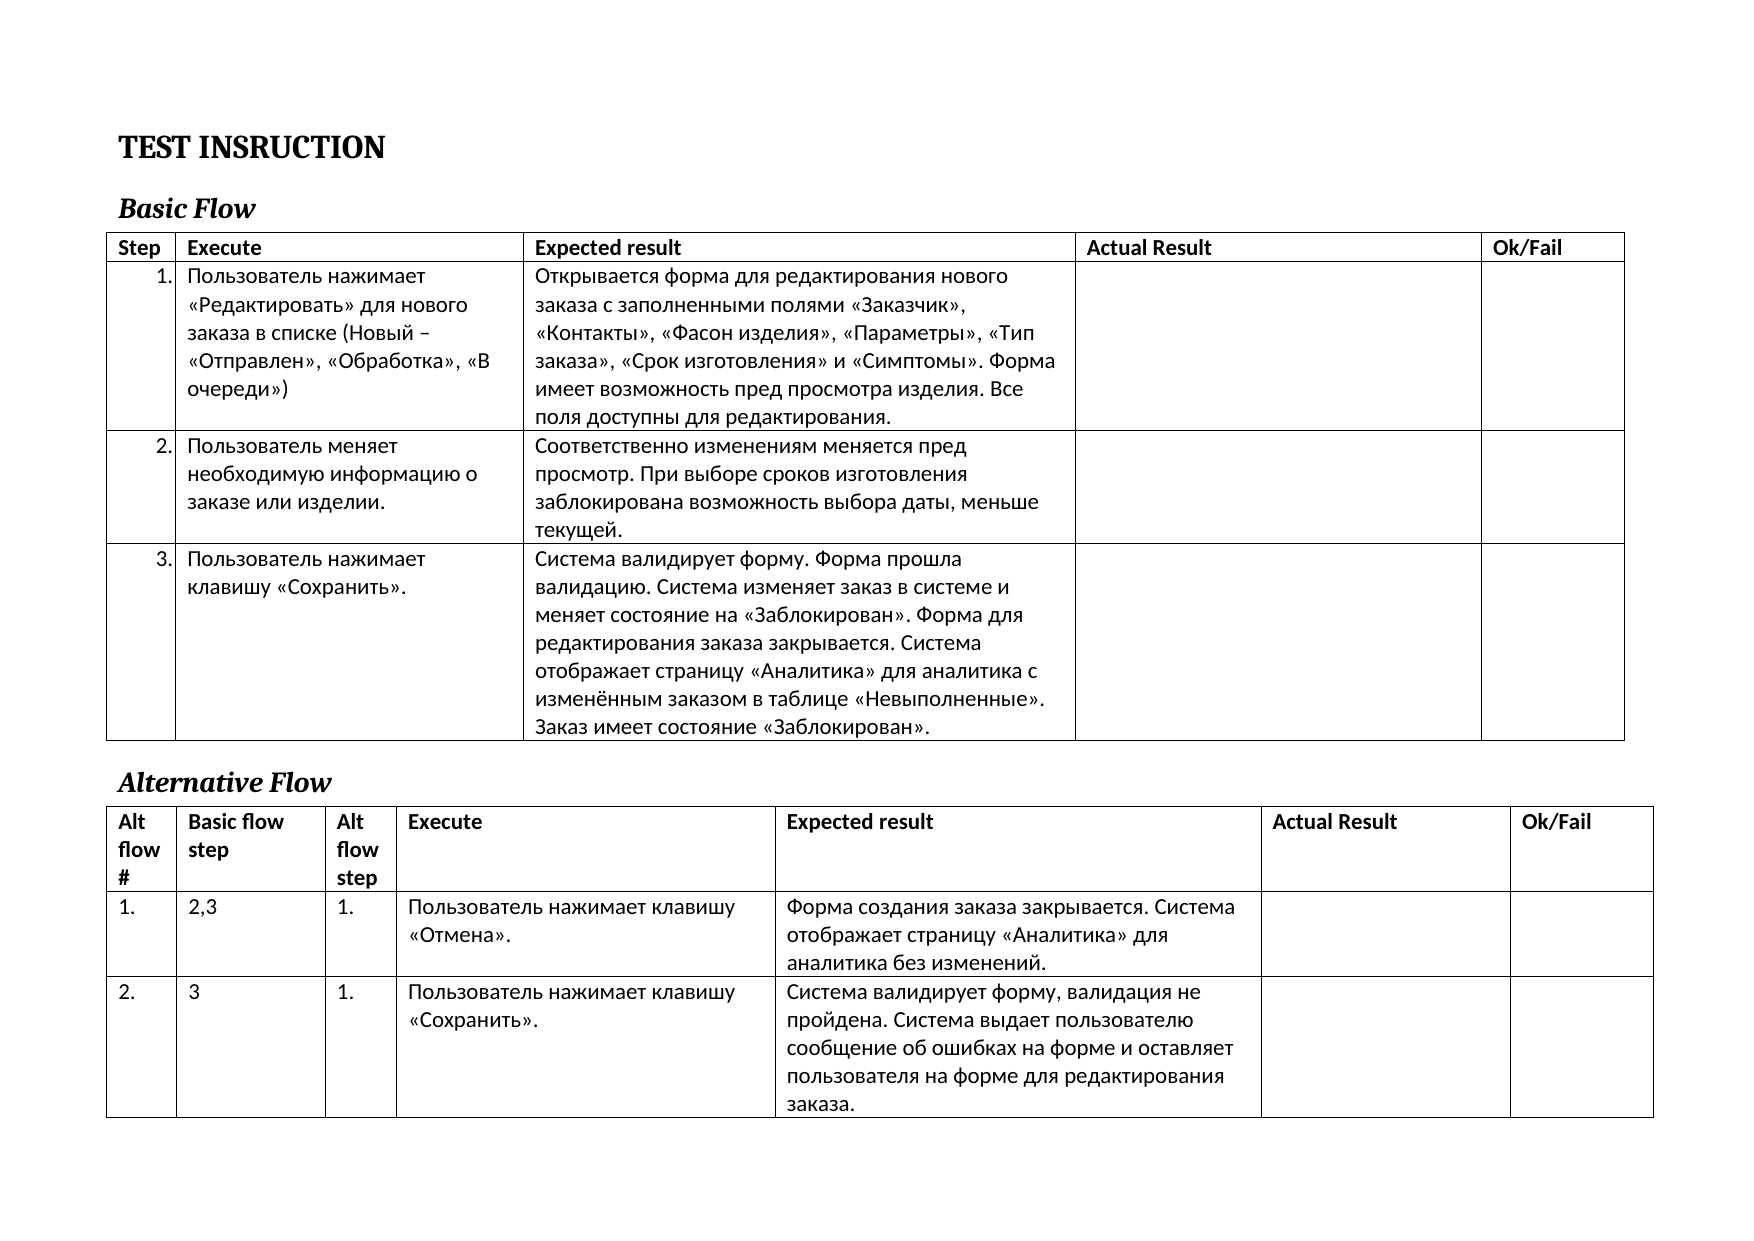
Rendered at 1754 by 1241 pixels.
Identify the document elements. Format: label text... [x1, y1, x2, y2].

table_cell Система валидирует форму. Форма прошла валидацию. Система изменяет заказ в системе и меняет состояние на «Заблокирован». Форма для редактирования заказа закрывается. Система отображает страницу «Аналитика» для аналитика с изменённым заказом в таблице «Невыполненные». Заказ имеет состояние «Заблокирован». [524, 544, 1075, 740]
table_cell [107, 262, 175, 430]
table_header Expected result [776, 807, 1261, 891]
table_cell Пользователь нажимает клавишу «Отмена». [397, 892, 775, 976]
table_cell 2,3 [177, 892, 325, 976]
table_cell [1482, 431, 1624, 543]
table_cell Пользователь нажимает клавишу «Сохранить». [397, 977, 775, 1117]
table_header Alt flow # [107, 807, 176, 891]
table_cell [1511, 977, 1653, 1117]
table_header Basic flow step [177, 807, 325, 891]
table_cell 2. [107, 977, 176, 1117]
table_header Actual Result [1262, 807, 1510, 891]
table_cell 3 [177, 977, 325, 1117]
subtitle TEST INSRUCTION [118, 128, 1636, 167]
table_cell [107, 544, 175, 740]
table_cell Открывается форма для редактирования нового заказа с заполненными полями «Заказчик», «Контакты», «Фасон изделия», «Параметры», «Тип заказа», «Срок изготовления» и «Симптомы». Форма имеет возможность пред просмотра изделия. Все поля доступны для редактирования. [524, 262, 1075, 430]
table_header Ok/Fail [1511, 807, 1653, 891]
table_cell [1262, 892, 1510, 976]
table_header Execute [176, 233, 523, 261]
table_cell Форма создания заказа закрывается. Система отображает страницу «Аналитика» для аналитика без изменений. [776, 892, 1261, 976]
table_cell 1. [326, 892, 396, 976]
subtitle Basic Flow [118, 192, 1636, 225]
table_cell Соответственно изменениям меняется пред просмотр. При выборе сроков изготовления заблокирована возможность выбора даты, меньше текущей. [524, 431, 1075, 543]
table_header Expected result [524, 233, 1075, 261]
table_cell [1076, 544, 1481, 740]
table_header Ok/Fail [1482, 233, 1624, 261]
table_cell 1. [107, 892, 176, 976]
table_cell 1. [326, 977, 396, 1117]
table_cell [1076, 431, 1481, 543]
table_cell [1482, 262, 1624, 430]
subtitle Alternative Flow [118, 766, 1636, 800]
table_cell Система валидирует форму, валидация не пройдена. Система выдает пользователю сообщение об ошибках на форме и оставляет пользователя на форме для редактирования заказа. [776, 977, 1261, 1117]
table_cell [1076, 262, 1481, 430]
table_cell Пользователь нажимает клавишу «Сохранить». [176, 544, 523, 740]
table_cell Пользователь нажимает «Редактировать» для нового заказа в списке (Новый – «Отправлен», «Обработка», «В очереди») [176, 262, 523, 430]
table_cell [1482, 544, 1624, 740]
table_cell [107, 431, 175, 543]
table_cell [1262, 977, 1510, 1117]
table_header Alt flow step [326, 807, 396, 891]
table_cell Пользователь меняет необходимую информацию о заказе или изделии. [176, 431, 523, 543]
table_header Execute [397, 807, 775, 891]
table_header Actual Result [1076, 233, 1481, 261]
table_cell [1511, 892, 1653, 976]
table_header Step [107, 233, 175, 261]
